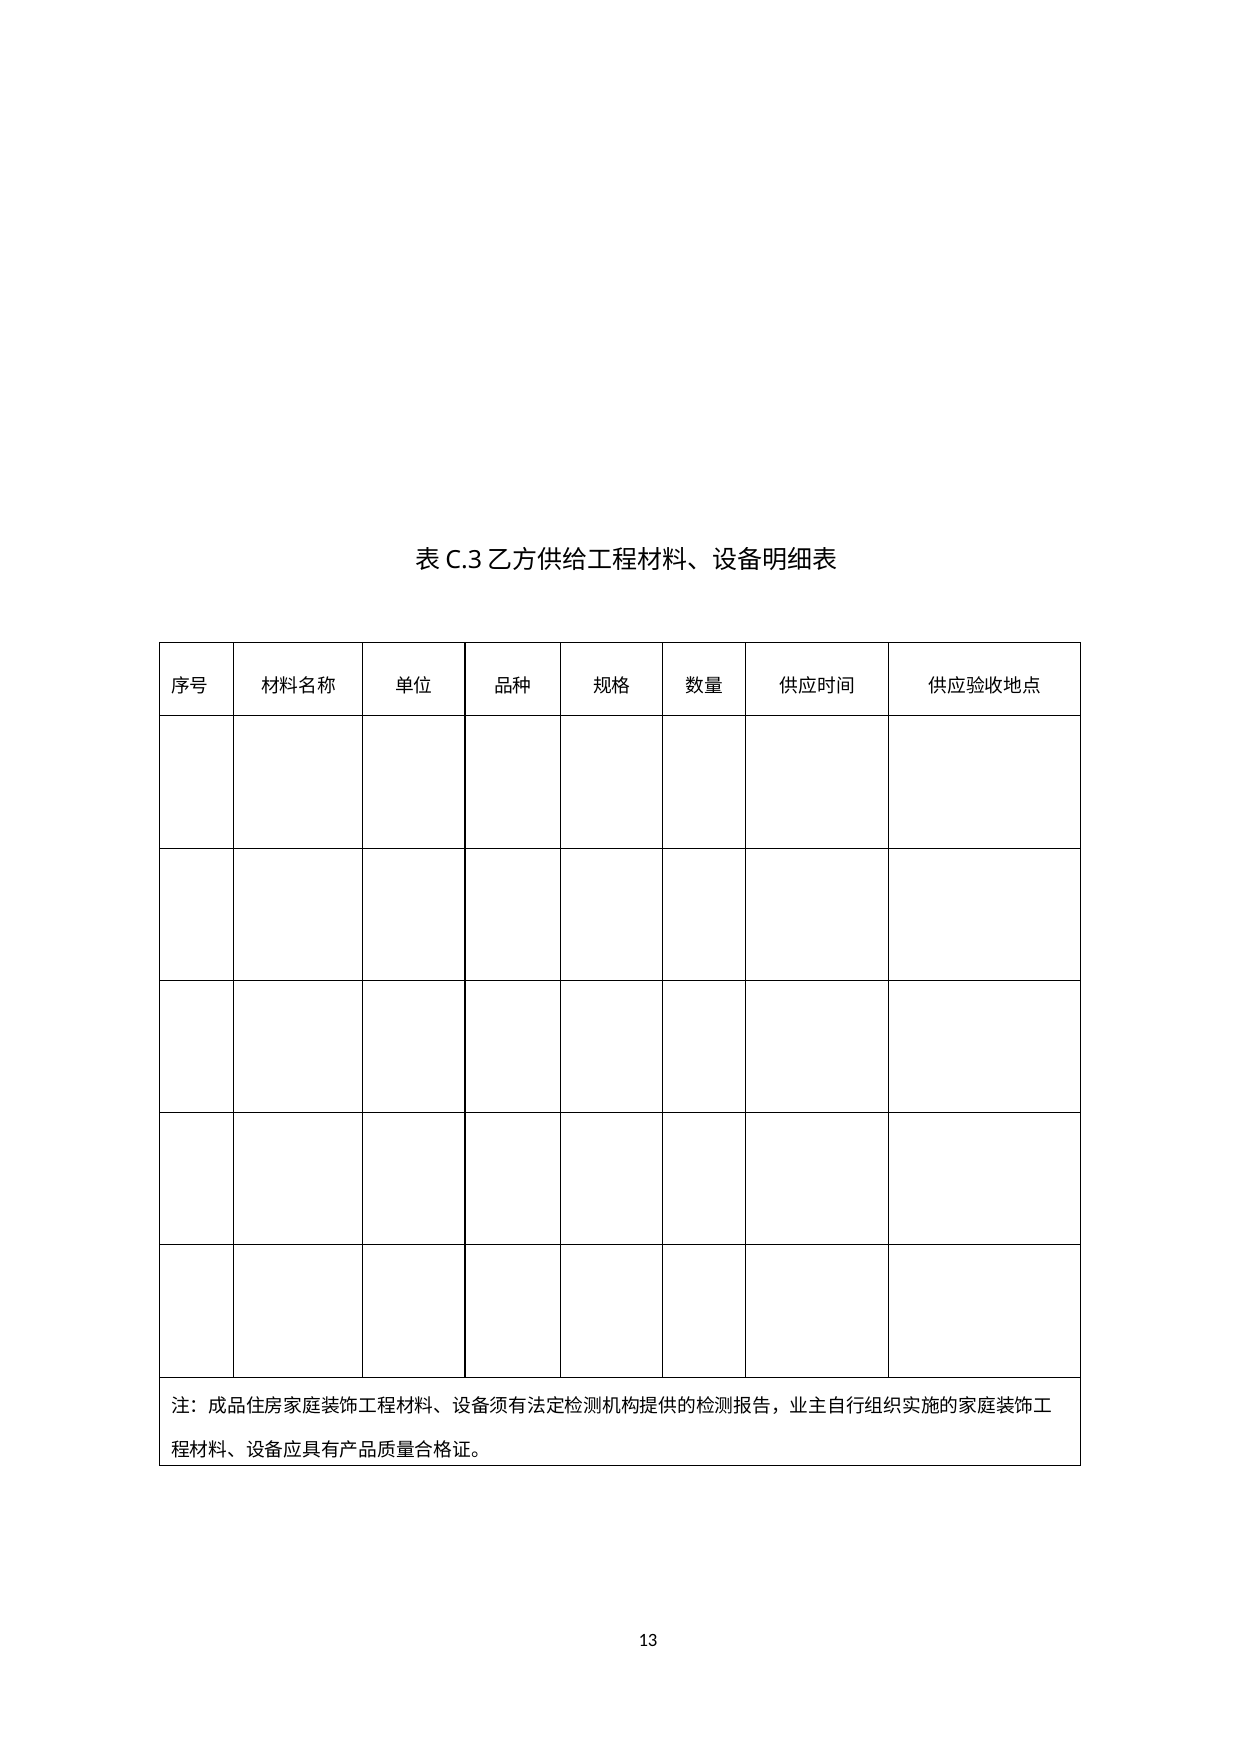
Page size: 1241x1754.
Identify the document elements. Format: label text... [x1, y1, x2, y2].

table_cell [363, 716, 464, 847]
table_cell [889, 1245, 1080, 1377]
table_header 供应时间 [746, 643, 888, 715]
table_cell [466, 981, 560, 1112]
table_cell [160, 1113, 233, 1244]
table_cell [234, 849, 362, 980]
table_cell [160, 849, 233, 980]
table_cell [466, 716, 560, 847]
table_cell [889, 981, 1080, 1112]
table_cell [363, 1245, 464, 1377]
text 表C.3乙方供给工程材料、设备明细表 [165, 525, 1087, 590]
table_header 供应验收地点 [889, 643, 1080, 715]
table_header 材料名称 [234, 643, 362, 715]
table_cell [160, 1245, 233, 1377]
table_cell [561, 981, 662, 1112]
table_cell [466, 1113, 560, 1244]
table_cell [663, 981, 745, 1112]
table_cell [746, 1113, 888, 1244]
table_cell [746, 981, 888, 1112]
table_cell [889, 716, 1080, 847]
table_cell [234, 716, 362, 847]
table_cell [561, 1245, 662, 1377]
table_cell [466, 849, 560, 980]
table_cell [746, 716, 888, 847]
table_header 规格 [561, 643, 662, 715]
table_cell [363, 981, 464, 1112]
table_cell [561, 1113, 662, 1244]
table_cell [889, 1113, 1080, 1244]
table_cell [234, 1113, 362, 1244]
table_cell [561, 716, 662, 847]
table_cell [663, 1245, 745, 1377]
table_cell 注：成品住房家庭装饰工程材料、设备须有法定检测机构提供的检测报告，业主自行组织实施的家庭装饰工程材料、设备应具有产品质量合格证。 [160, 1378, 1080, 1465]
table_header 品种 [466, 643, 560, 715]
table_cell [663, 849, 745, 980]
table_cell [363, 1113, 464, 1244]
table_header 序号 [160, 643, 233, 715]
table_header 数量 [663, 643, 745, 715]
table_cell [234, 1245, 362, 1377]
table_cell [561, 849, 662, 980]
table_cell [234, 981, 362, 1112]
table_cell [746, 1245, 888, 1377]
table_cell [746, 849, 888, 980]
table_cell [160, 716, 233, 847]
table_cell [160, 981, 233, 1112]
table_cell [889, 849, 1080, 980]
table_cell [663, 1113, 745, 1244]
table_header 单位 [363, 643, 464, 715]
table_cell [663, 716, 745, 847]
table_cell [466, 1245, 560, 1377]
table_cell [363, 849, 464, 980]
